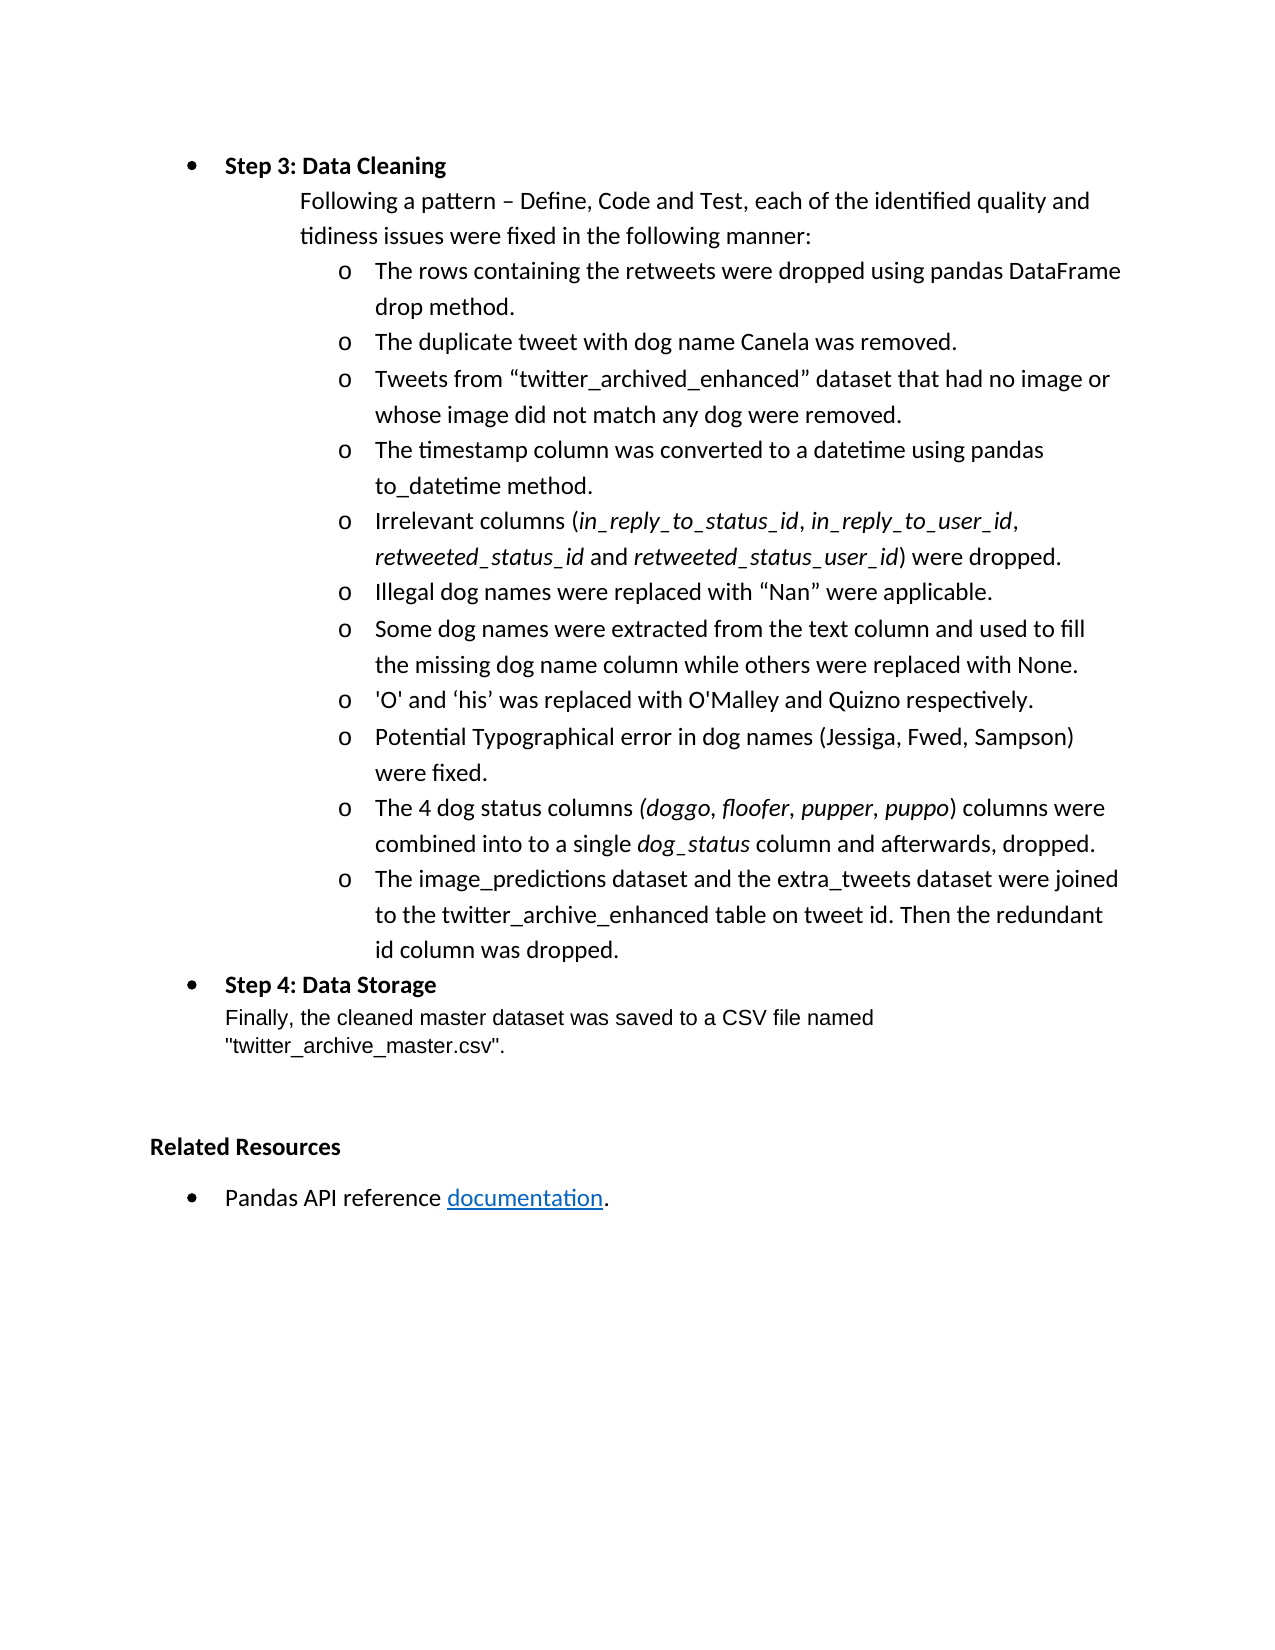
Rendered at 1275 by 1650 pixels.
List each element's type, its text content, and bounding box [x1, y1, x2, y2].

list Step 4: Data Storage [187, 969, 1125, 1000]
list Some dog names were extracted from the text column and used to fill the missing dog name column while others were replaced with None. [337, 613, 1125, 680]
list 'O' and ‘his’ was replaced with O'Malley and Quizno respectively. [337, 684, 1125, 716]
list Step 3: Data Cleaning [187, 150, 1125, 181]
text Related Resources [150, 1131, 1125, 1161]
list Irrelevant columns (in_reply_to_status_id, in_reply_to_user_id, retweeted_status_id and retweeted_status_user_id) were dropped. [337, 505, 1125, 572]
list The image_predictions dataset and the extra_tweets dataset were joined to the twitter_archive_enhanced table on tweet id. Then the redundant id column was dropped. [337, 863, 1125, 965]
list Illegal dog names were replaced with “Nan” were applicable. [337, 576, 1125, 608]
list Tweets from “twitter_archived_enhanced” dataset that had no image or whose image did not match any dog were removed. [337, 363, 1125, 429]
list Finally, the cleaned master dataset was saved to a CSV file named "twitter_archive_master.csv". [225, 1004, 1125, 1058]
list The rows containing the retweets were dropped using pandas DataFrame drop method. [337, 255, 1125, 322]
list Pandas API reference documentation. [187, 1182, 1125, 1213]
list Following a pattern – Define, Code and Test, each of the identified quality and tidiness issues were fixed in the following manner: [300, 185, 1125, 251]
list Potential Typographical error in dog names (Jessiga, Fwed, Sampson) were fixed. [337, 721, 1125, 787]
list The timestamp column was converted to a datetime using pandas to_datetime method. [337, 434, 1125, 501]
list The 4 dog status columns (doggo, floofer, pupper, puppo) columns were combined into to a single dog_status column and afterwards, dropped. [337, 792, 1125, 859]
list The duplicate tweet with dog name Canela was removed. [337, 326, 1125, 358]
